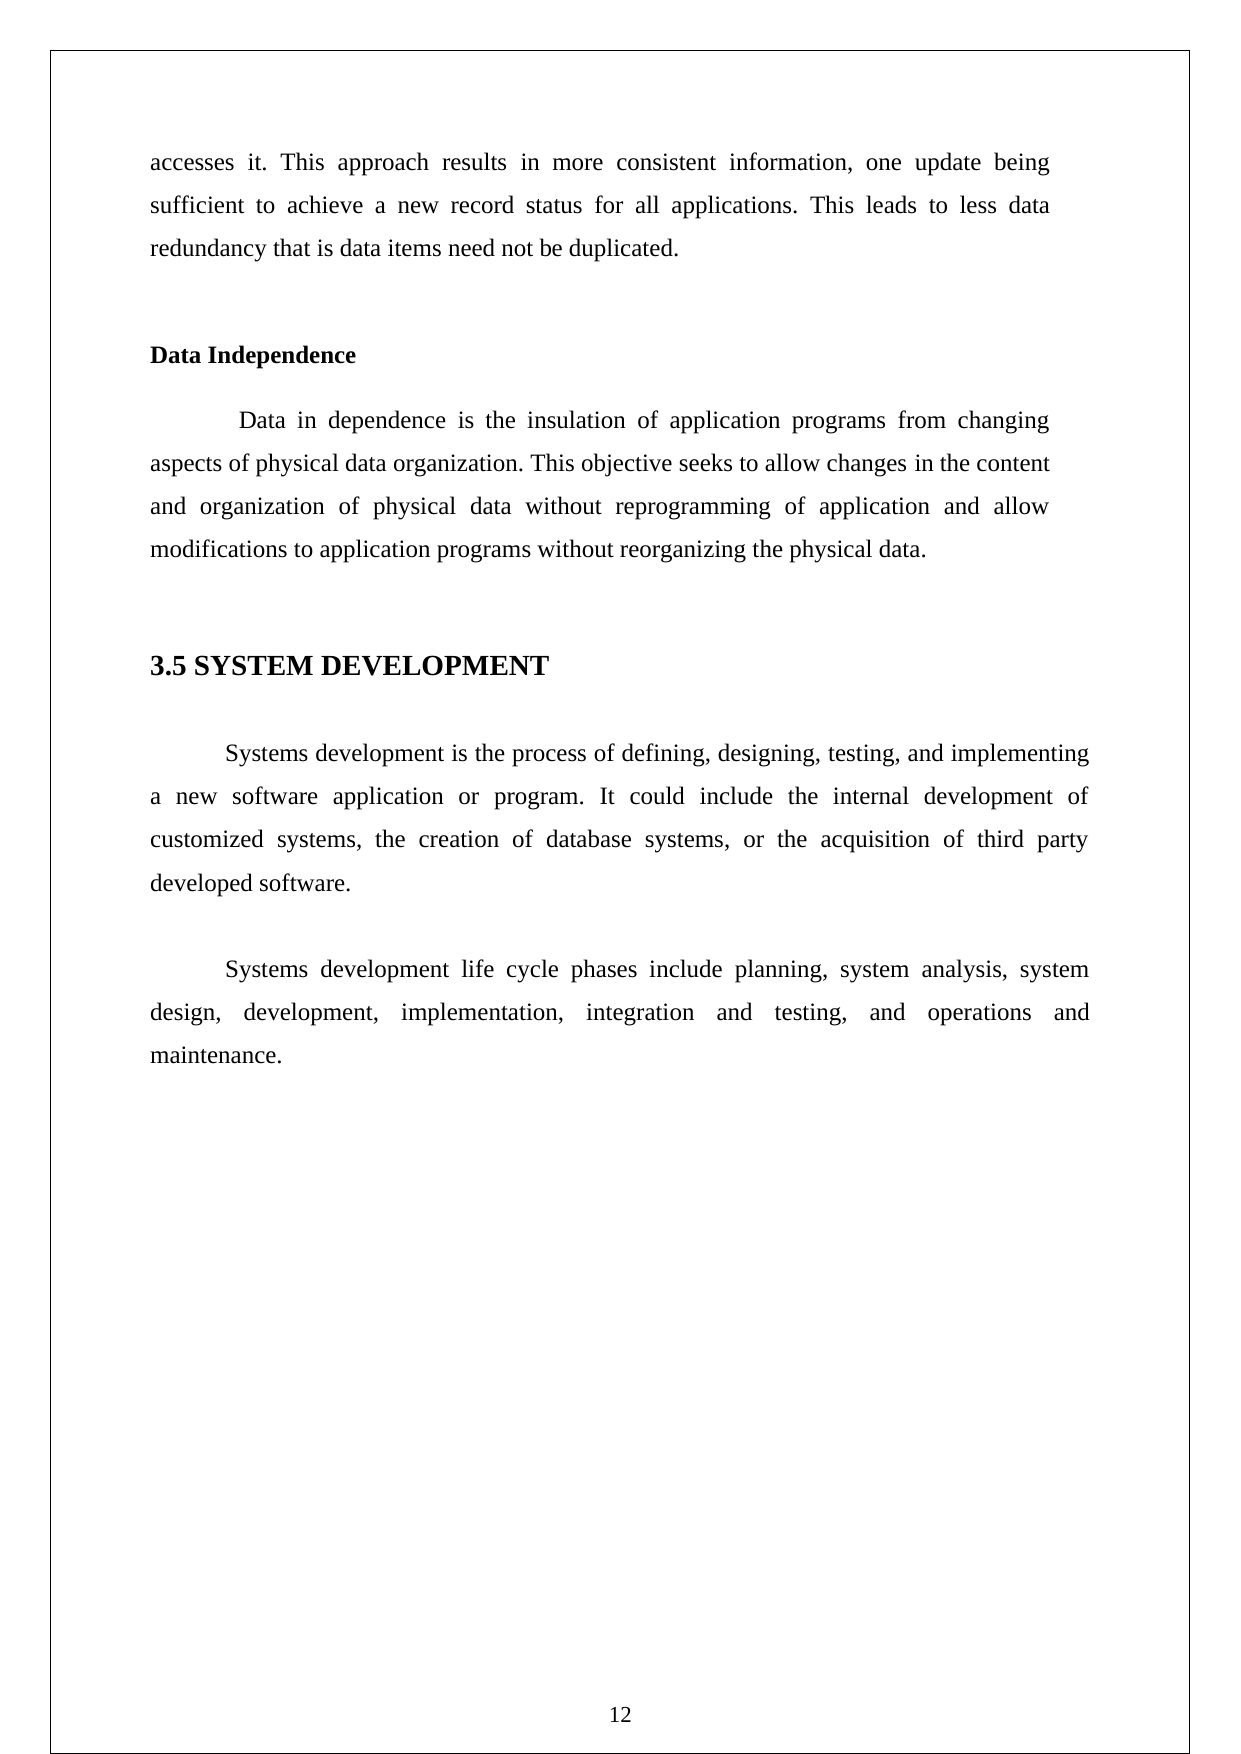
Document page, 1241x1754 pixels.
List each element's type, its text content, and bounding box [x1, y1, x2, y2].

subtitle Data Independence [150, 340, 1090, 369]
text Data in dependence is the insulation of application programs from changing aspects of physical data organization. This objective seeks to allow changes in the content and organization of physical data without reprogramming of application and allow modifications to application programs without reorganizing the physical data. [150, 405, 1050, 563]
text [150, 147, 1050, 262]
text Systems development is the process of defining, designing, testing, and implementing a new software application or program. It could include the internal development of customized systems, the creation of database systems, or the acquisition of third party developed software. [150, 738, 1090, 896]
subtitle 3.5 SYSTEM DEVELOPMENT [150, 648, 1090, 682]
text Systems development life cycle phases include planning, system analysis, system design, development, implementation, integration and testing, and operations and maintenance. [150, 954, 1090, 1069]
